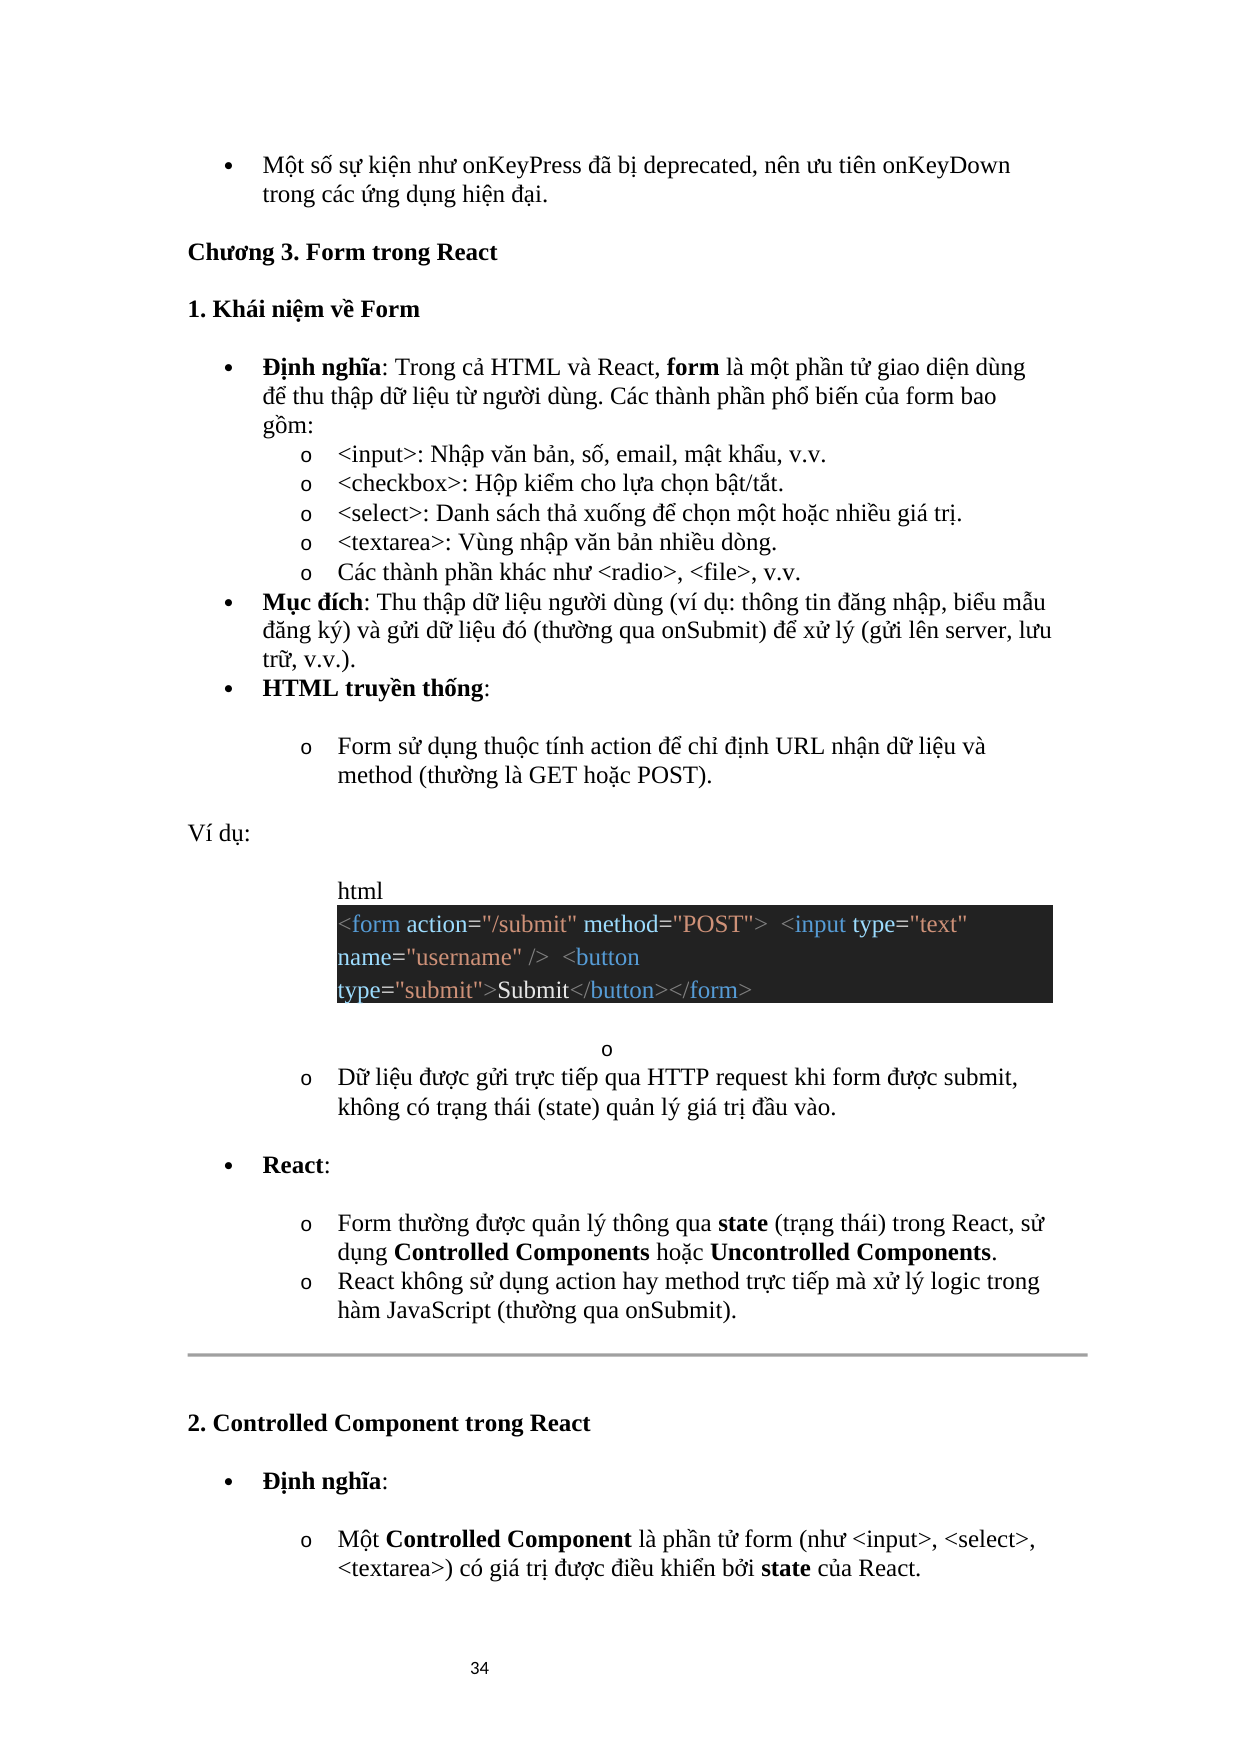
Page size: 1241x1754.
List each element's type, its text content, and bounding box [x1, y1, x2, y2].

list <select>: Danh sách thả xuống để chọn một hoặc nhiều giá trị. [300, 498, 1053, 527]
list Form thường được quản lý thông qua state (trạng thái) trong React, sử dụng Controlled Components hoặc Uncontrolled Components. [300, 1208, 1053, 1266]
text Chương 3. Form trong React [187, 237, 1053, 265]
list React không sử dụng action hay method trực tiếp mà xử lý logic trong hàm JavaScript (thường qua onSubmit). [300, 1266, 1053, 1324]
list Định nghĩa: [225, 1466, 1053, 1495]
list Các thành phần khác như <radio>, <file>, v.v. [300, 557, 1053, 587]
text html [337, 876, 1053, 905]
list <input>: Nhập văn bản, số, email, mật khẩu, v.v. [300, 439, 1053, 468]
list Một Controlled Component là phần tử form (như <input>, <select>, <textarea>) có giá trị được điều khiển bởi state của React. [300, 1524, 1053, 1582]
list Mục đích: Thu thập dữ liệu người dùng (ví dụ: thông tin đăng nhập, biểu mẫu đăng ký) và gửi dữ liệu đó (thường qua onSubmit) để xử lý (gửi lên server, lưu trữ, v.v.). [225, 587, 1053, 673]
text <form action="/submit" method="POST"> <input type="text" name="username" /> <button type="submit">Submit</button></form> [337, 905, 1053, 1003]
list Form sử dụng thuộc tính action để chỉ định URL nhận dữ liệu và method (thường là GET hoặc POST). [300, 731, 1053, 789]
list <textarea>: Vùng nhập văn bản nhiều dòng. [300, 527, 1053, 557]
subtitle 1. Khái niệm về Form [187, 294, 1053, 323]
list React: [225, 1150, 1053, 1178]
list Định nghĩa: Trong cả HTML và React, form là một phần tử giao diện dùng để thu thập dữ liệu từ người dùng. Các thành phần phổ biến của form bao gồm: [225, 352, 1053, 439]
list HTML truyền thống: [225, 673, 1053, 702]
list Dữ liệu được gửi trực tiếp qua HTTP request khi form được submit, không có trạng thái (state) quản lý giá trị đầu vào. [300, 1062, 1053, 1121]
list <checkbox>: Hộp kiểm cho lựa chọn bật/tắt. [300, 468, 1053, 498]
subtitle 2. Controlled Component trong React [187, 1408, 1053, 1437]
list Một số sự kiện như onKeyPress đã bị deprecated, nên ưu tiên onKeyDown trong các ứng dụng hiện đại. [225, 150, 1053, 207]
list Ví dụ: [187, 818, 1053, 847]
